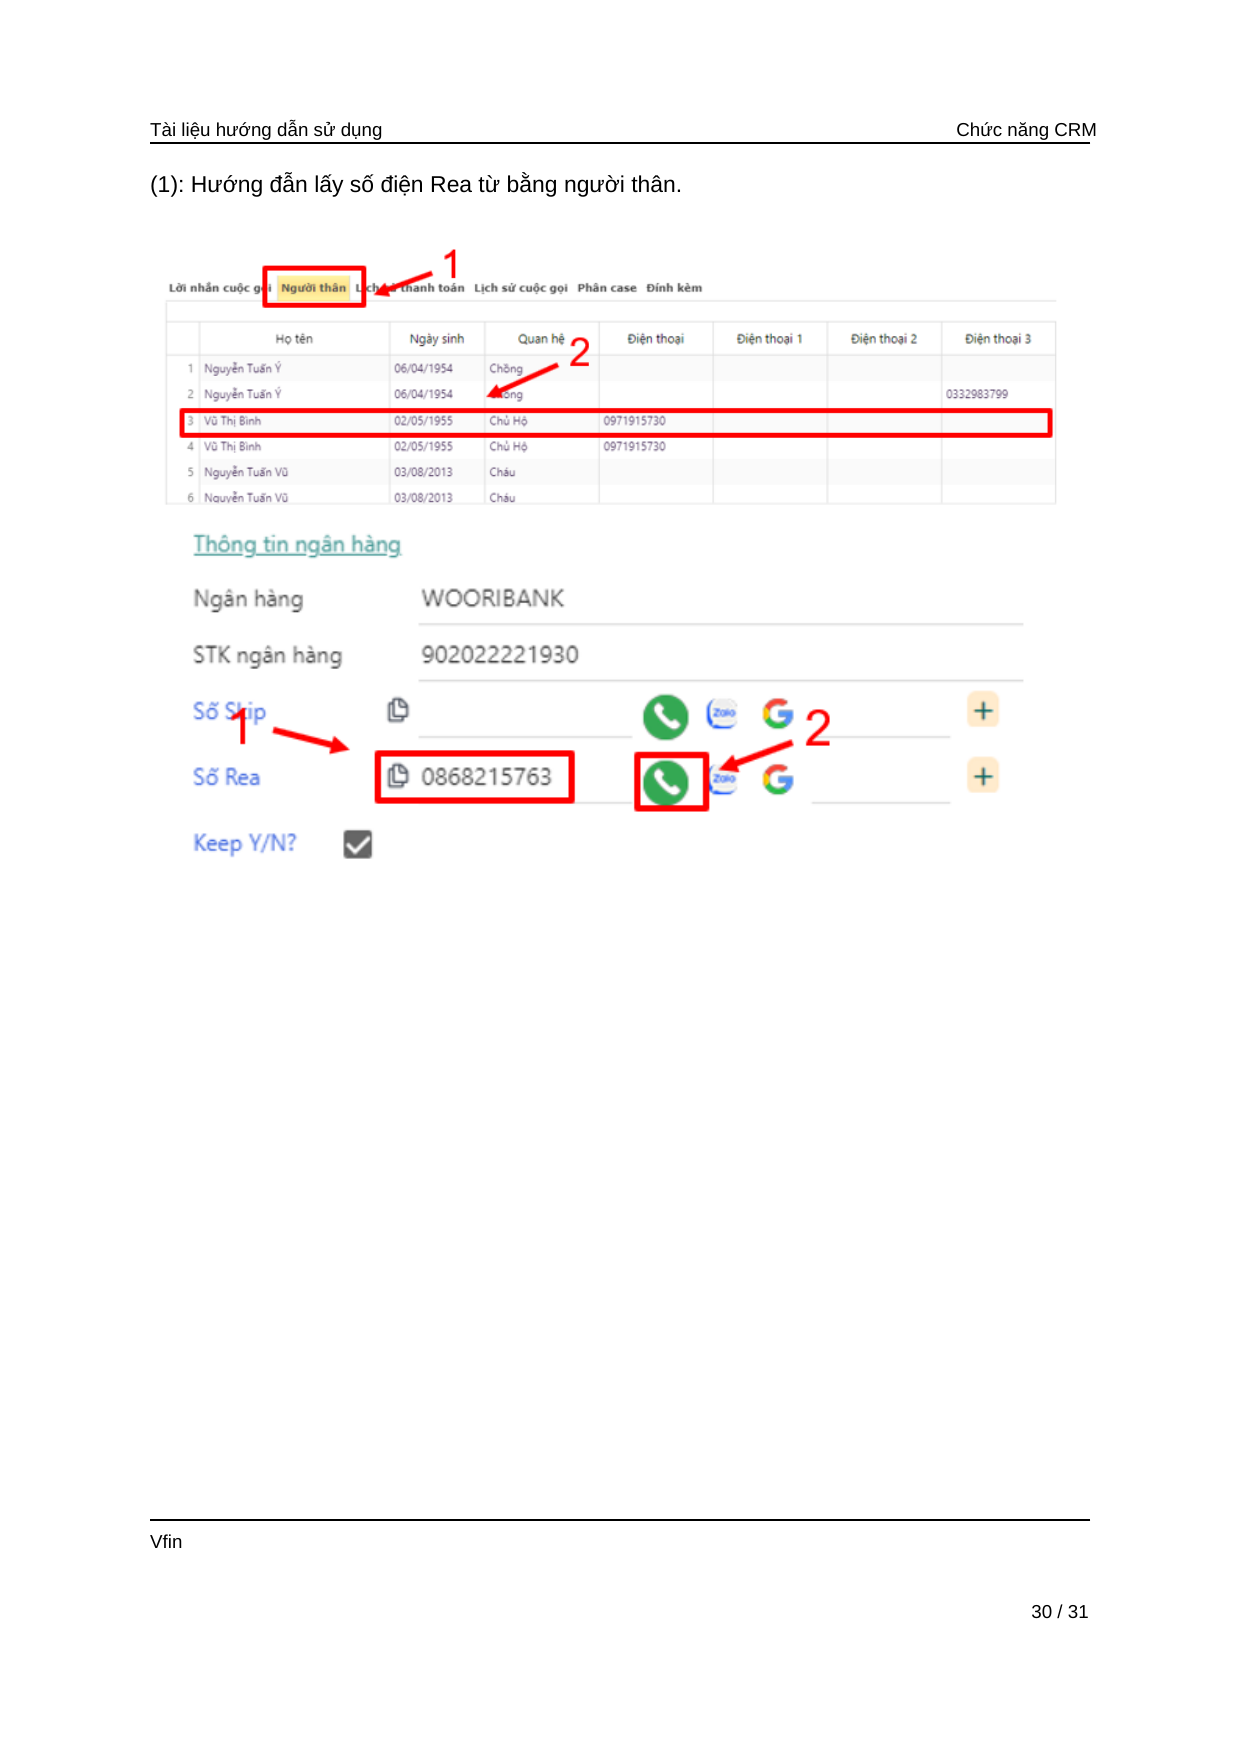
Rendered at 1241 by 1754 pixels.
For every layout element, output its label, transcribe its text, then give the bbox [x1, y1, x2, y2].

text (1): Hướng đẫn lấy số điện Rea từ bằng người thân. [150, 171, 1090, 197]
picture [150, 215, 1091, 511]
picture [150, 513, 1058, 895]
